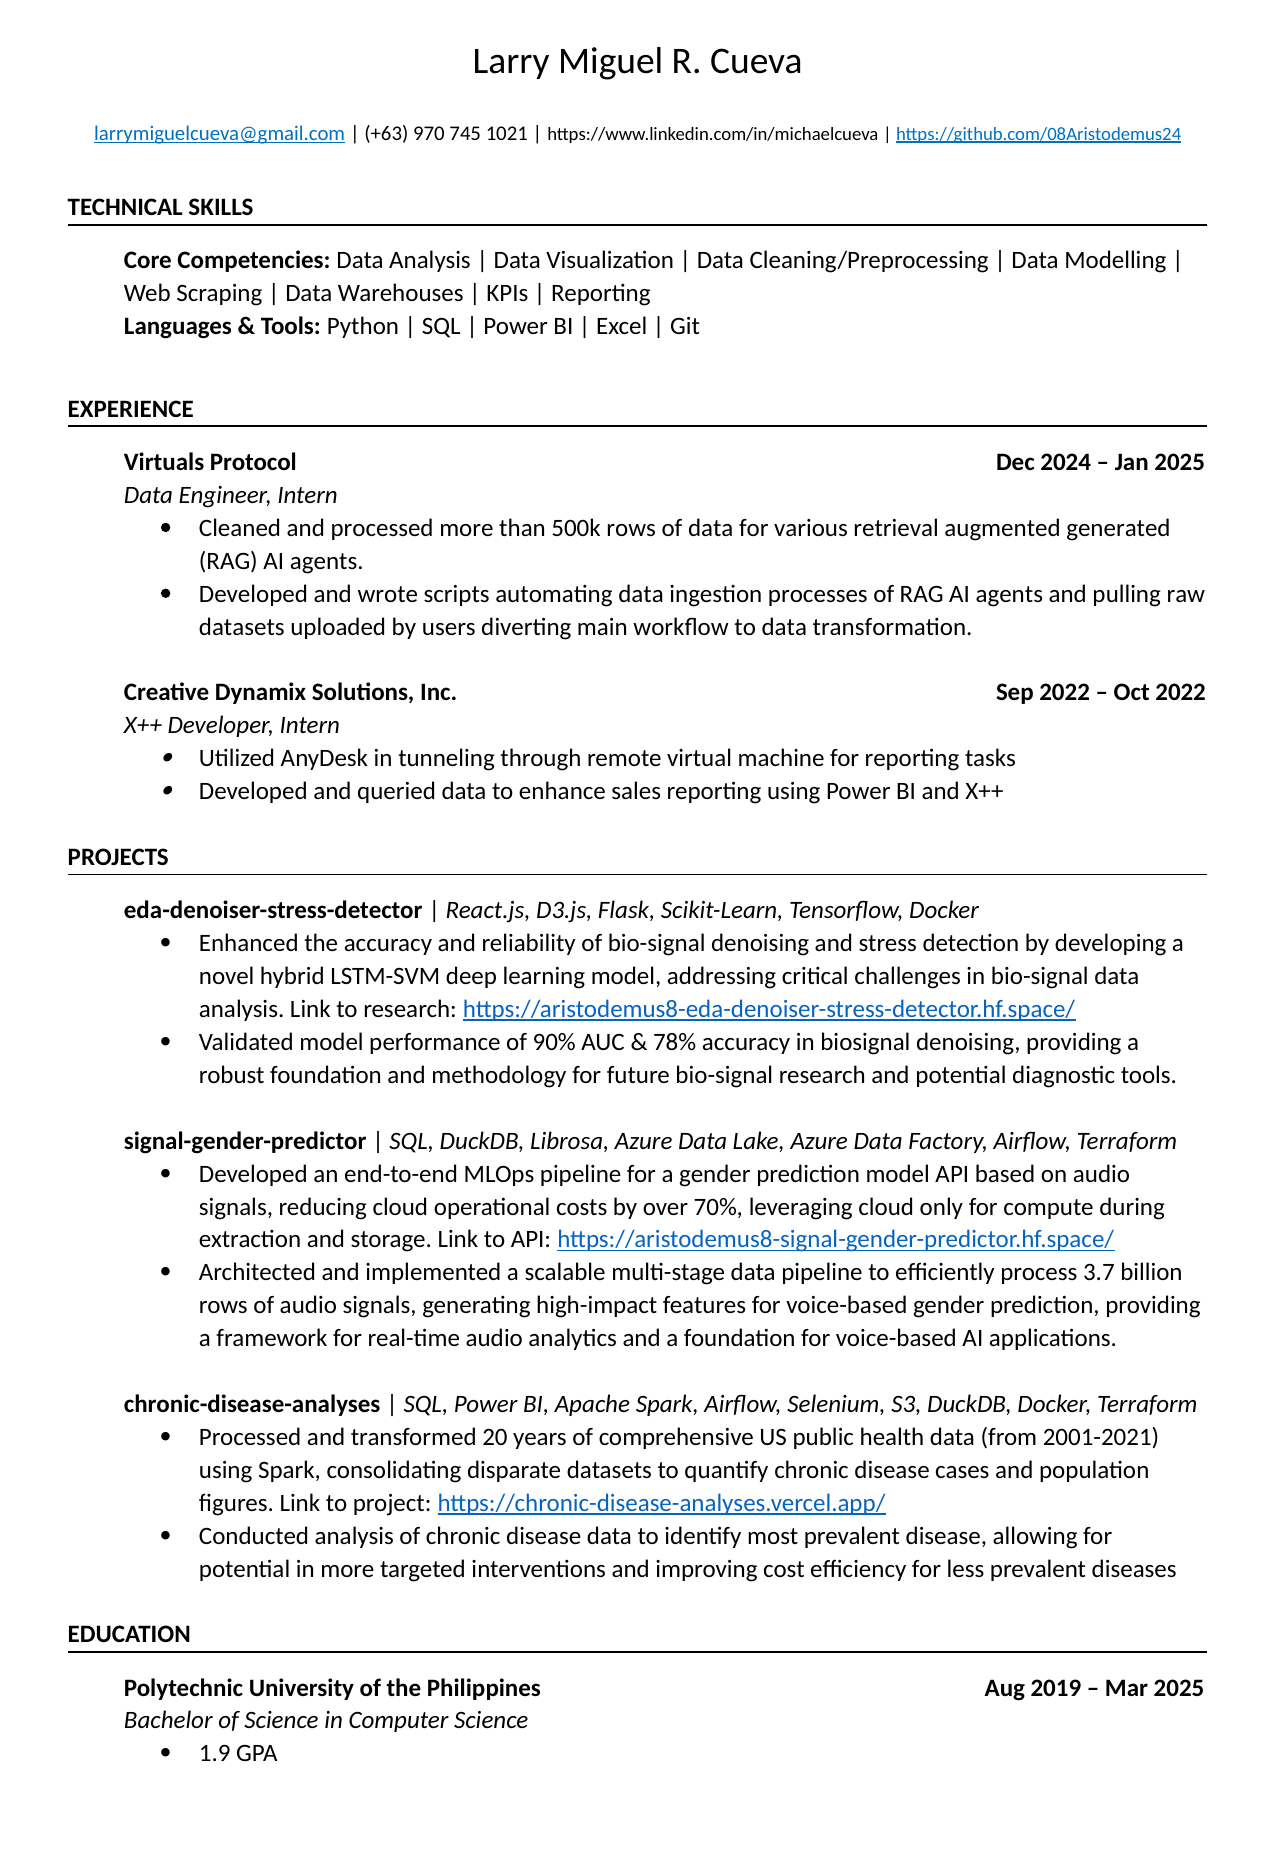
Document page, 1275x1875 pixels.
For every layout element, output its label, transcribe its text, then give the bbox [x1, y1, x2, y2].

text PROJECTS [67, 841, 1207, 875]
text signal-gender-predictor | SQL, DuckDB, Librosa, Azure Data Lake, Azure Data Factory, Airflow, Terraform [67, 1125, 1207, 1155]
text Core Competencies: Data Analysis | Data Visualization | Data Cleaning/Preprocessing | Data Modelling | Web Scraping | Data Warehouses | KPIs | Reporting [124, 244, 1207, 308]
text Creative Dynamix Solutions, Inc. Sep 2022 – Oct 2022 [67, 677, 1207, 707]
text X++ Developer, Intern [67, 709, 1207, 740]
list 1.9 GPA [161, 1738, 1207, 1768]
text larrymiguelcueva@gmail.com | (+63) 970 745 1021 | https://www.linkedin.com/in/michaelcueva | https://github.com/08Aristodemus24 [67, 120, 1207, 145]
text TECHNICAL SKILLS [67, 191, 1207, 226]
list Developed an end-to-end MLOps pipeline for a gender prediction model API based on audio signals, reducing cloud operational costs by over 70%, leveraging cloud only for compute during extraction and storage. Link to API: https://aristodemus8-signal-gender-predictor.hf.space/ [161, 1158, 1207, 1254]
list Processed and transformed 20 years of comprehensive US public health data (from 2001-2021) using Spark, consolidating disparate datasets to quantify chronic disease cases and population figures. Link to project: https://chronic-disease-analyses.vercel.app/ [161, 1421, 1207, 1517]
list Developed and wrote scripts automating data ingestion processes of RAG AI agents and pulling raw datasets uploaded by users diverting main workflow to data transformation. [161, 578, 1207, 641]
text eda-denoiser-stress-detector | React.js, D3.js, Flask, Scikit-Learn, Tensorflow, Docker [67, 894, 1207, 925]
text Languages & Tools: Python | SQL | Power BI | Excel | Git [67, 310, 1207, 341]
text EDUCATION [67, 1618, 1207, 1653]
list Utilized AnyDesk in tunneling through remote virtual machine for reporting tasks [161, 742, 1207, 773]
text chronic-disease-analyses | SQL, Power BI, Apache Spark, Airflow, Selenium, S3, DuckDB, Docker, Terraform [124, 1388, 1207, 1419]
list Cleaned and processed more than 500k rows of data for various retrieval augmented generated (RAG) AI agents. [161, 512, 1207, 575]
text Data Engineer, Intern [67, 479, 1207, 509]
text Bachelor of Science in Computer Science [67, 1705, 1207, 1735]
list Developed and queried data to enhance sales reporting using Power BI and X++ [161, 775, 1207, 806]
list Conducted analysis of chronic disease data to identify most prevalent disease, allowing for potential in more targeted interventions and improving cost efficiency for less prevalent diseases [161, 1520, 1207, 1583]
text Virtuals Protocol Dec 2024 – Jan 2025 [67, 446, 1207, 477]
list Enhanced the accuracy and reliability of bio-signal denoising and stress detection by developing a novel hybrid LSTM-SVM deep learning model, addressing critical challenges in bio-signal data analysis. Link to research: https://aristodemus8-eda-denoiser-stress-detector.hf.space/ [161, 927, 1207, 1024]
text EXPERIENCE [67, 393, 1207, 427]
list Validated model performance of 90% AUC & 78% accuracy in biosignal denoising, providing a robust foundation and methodology for future bio-signal research and potential diagnostic tools. [161, 1026, 1207, 1089]
text Polytechnic University of the Philippines Aug 2019 – Mar 2025 [67, 1672, 1207, 1702]
text Larry Miguel R. Cueva [67, 37, 1207, 83]
list Architected and implemented a scalable multi-stage data pipeline to efficiently process 3.7 billion rows of audio signals, generating high-impact features for voice-based gender prediction, providing a framework for real-time audio analytics and a foundation for voice-based AI applications. [161, 1256, 1207, 1353]
